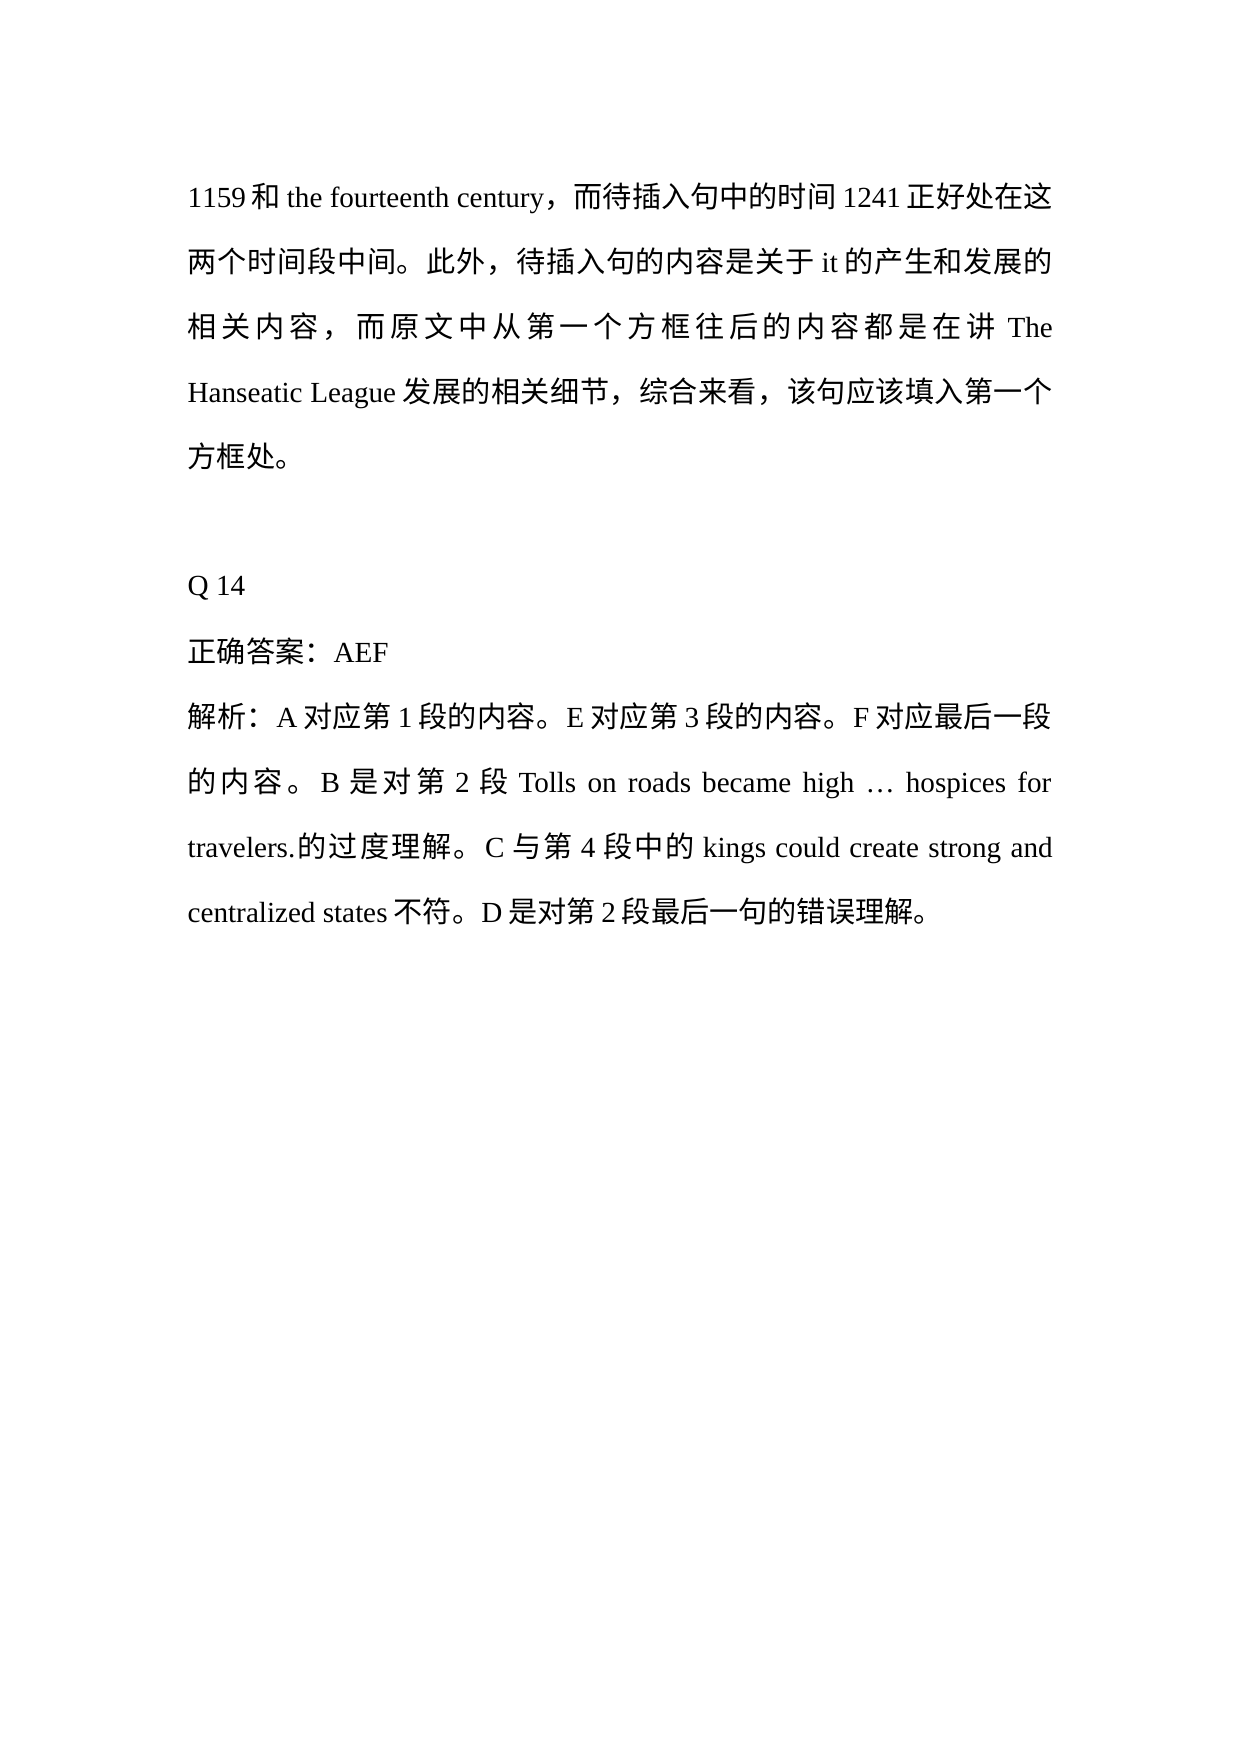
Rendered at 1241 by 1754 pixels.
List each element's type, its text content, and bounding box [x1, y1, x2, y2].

text Q 14 [187, 552, 1053, 617]
text 正确答案：AEF [187, 617, 1053, 682]
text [187, 162, 1053, 487]
text 解析：A对应第1段的内容。E对应第3段的内容。F对应最后一段的内容。B是对第2段Tolls on roads became high … hospices for travelers.的过度理解。C与第4段中的kings could create strong and centralized states不符。D是对第2段最后一句的错误理解。 [187, 682, 1053, 942]
